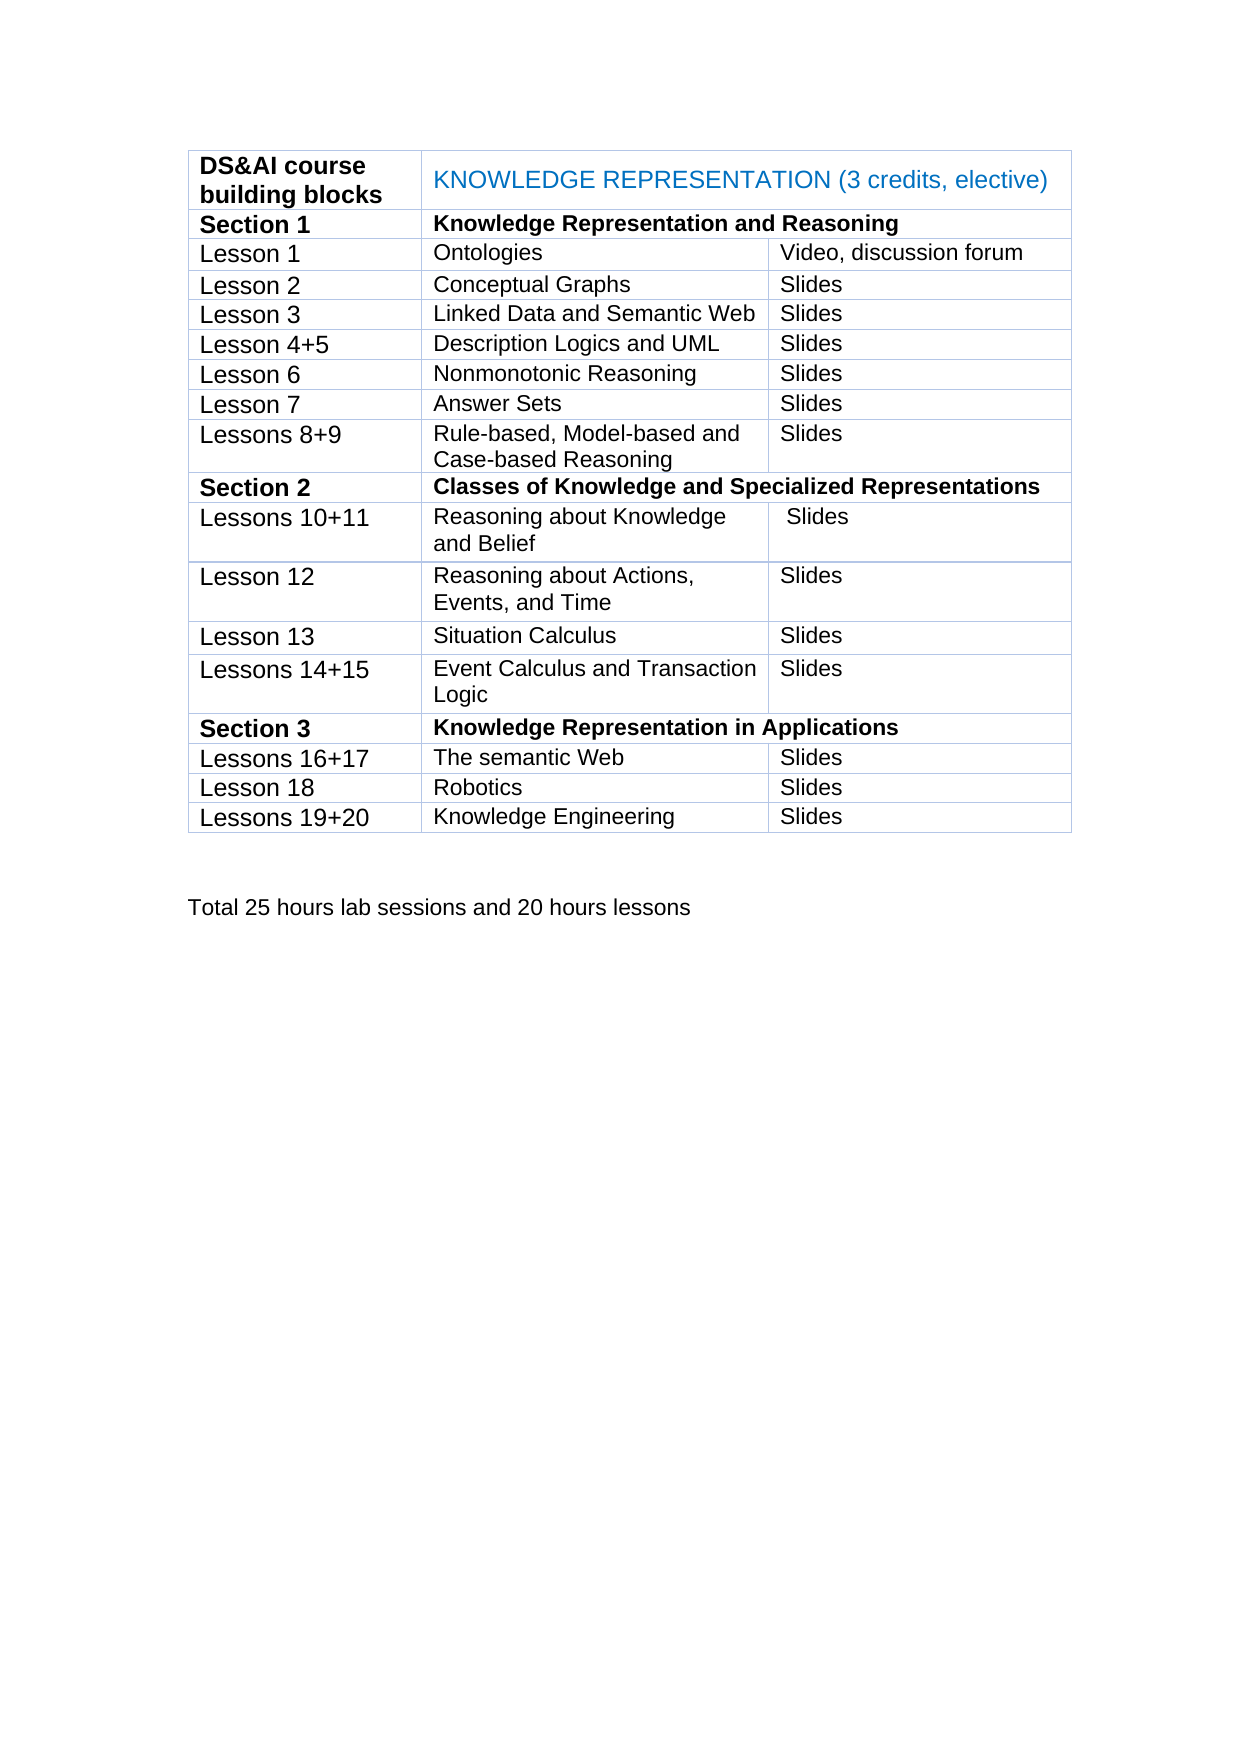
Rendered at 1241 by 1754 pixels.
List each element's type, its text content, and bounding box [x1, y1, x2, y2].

table_cell Event Calculus and Transaction Logic [422, 655, 768, 713]
table_cell Lesson 3 [189, 300, 421, 329]
table_cell Lesson 18 [189, 774, 421, 802]
table_cell Section 3 [189, 714, 421, 743]
table_header DS&AI course building blocks [189, 151, 421, 208]
table_cell Slides [769, 390, 1071, 418]
table_cell Lesson 13 [189, 622, 421, 653]
table_cell Lesson 4+5 [189, 330, 421, 359]
table_cell Lesson 7 [189, 390, 421, 418]
table_cell The semantic Web [422, 744, 768, 772]
table_cell Knowledge Engineering [422, 803, 768, 832]
table_cell Slides [769, 774, 1071, 802]
table_cell Classes of Knowledge and Specialized Representations [422, 473, 1071, 502]
table_cell Rule-based, Model-based and Case-based Reasoning [422, 420, 768, 472]
table_cell Slides [769, 330, 1071, 359]
text Total 25 hours lab sessions and 20 hours lessons [187, 893, 1053, 920]
table_cell Slides [769, 622, 1071, 653]
table_cell Slides [769, 300, 1071, 329]
table_cell Knowledge Representation and Reasoning [422, 210, 1071, 238]
table_cell Situation Calculus [422, 622, 768, 653]
table_cell Slides [769, 744, 1071, 772]
table_cell Lessons 19+20 [189, 803, 421, 832]
table_cell Linked Data and Semantic Web [422, 300, 768, 329]
table_cell Slides [769, 420, 1071, 472]
table_cell Lessons 8+9 [189, 420, 421, 472]
table_cell Slides [769, 655, 1071, 713]
table_cell Slides [769, 803, 1071, 832]
table_cell Answer Sets [422, 390, 768, 418]
table_cell Description Logics and UML [422, 330, 768, 359]
table_cell Ontologies [422, 239, 768, 269]
table_cell Slides [769, 271, 1071, 299]
table_header KNOWLEDGE REPRESENTATION (3 credits, elective) [422, 151, 1071, 208]
table_cell Reasoning about Knowledge and Belief [422, 503, 768, 561]
table_cell Lessons 16+17 [189, 744, 421, 772]
table_cell Lesson 12 [189, 563, 421, 621]
table_cell Section 2 [189, 473, 421, 502]
table_cell Reasoning about Actions, Events, and Time [422, 563, 768, 621]
table_cell Slides [769, 563, 1071, 621]
table_cell Lesson 1 [189, 239, 421, 269]
table_cell Slides [769, 360, 1071, 389]
table_cell Video, discussion forum [769, 239, 1071, 269]
table_cell Lesson 2 [189, 271, 421, 299]
table_cell Section 1 [189, 210, 421, 238]
table_cell Lesson 6 [189, 360, 421, 389]
table_cell Robotics [422, 774, 768, 802]
table_cell Knowledge Representation in Applications [422, 714, 1071, 743]
table_cell Conceptual Graphs [422, 271, 768, 299]
table_cell Lessons 14+15 [189, 655, 421, 713]
table_cell Slides [769, 503, 1071, 561]
table_cell Lessons 10+11 [189, 503, 421, 561]
table_cell Nonmonotonic Reasoning [422, 360, 768, 389]
